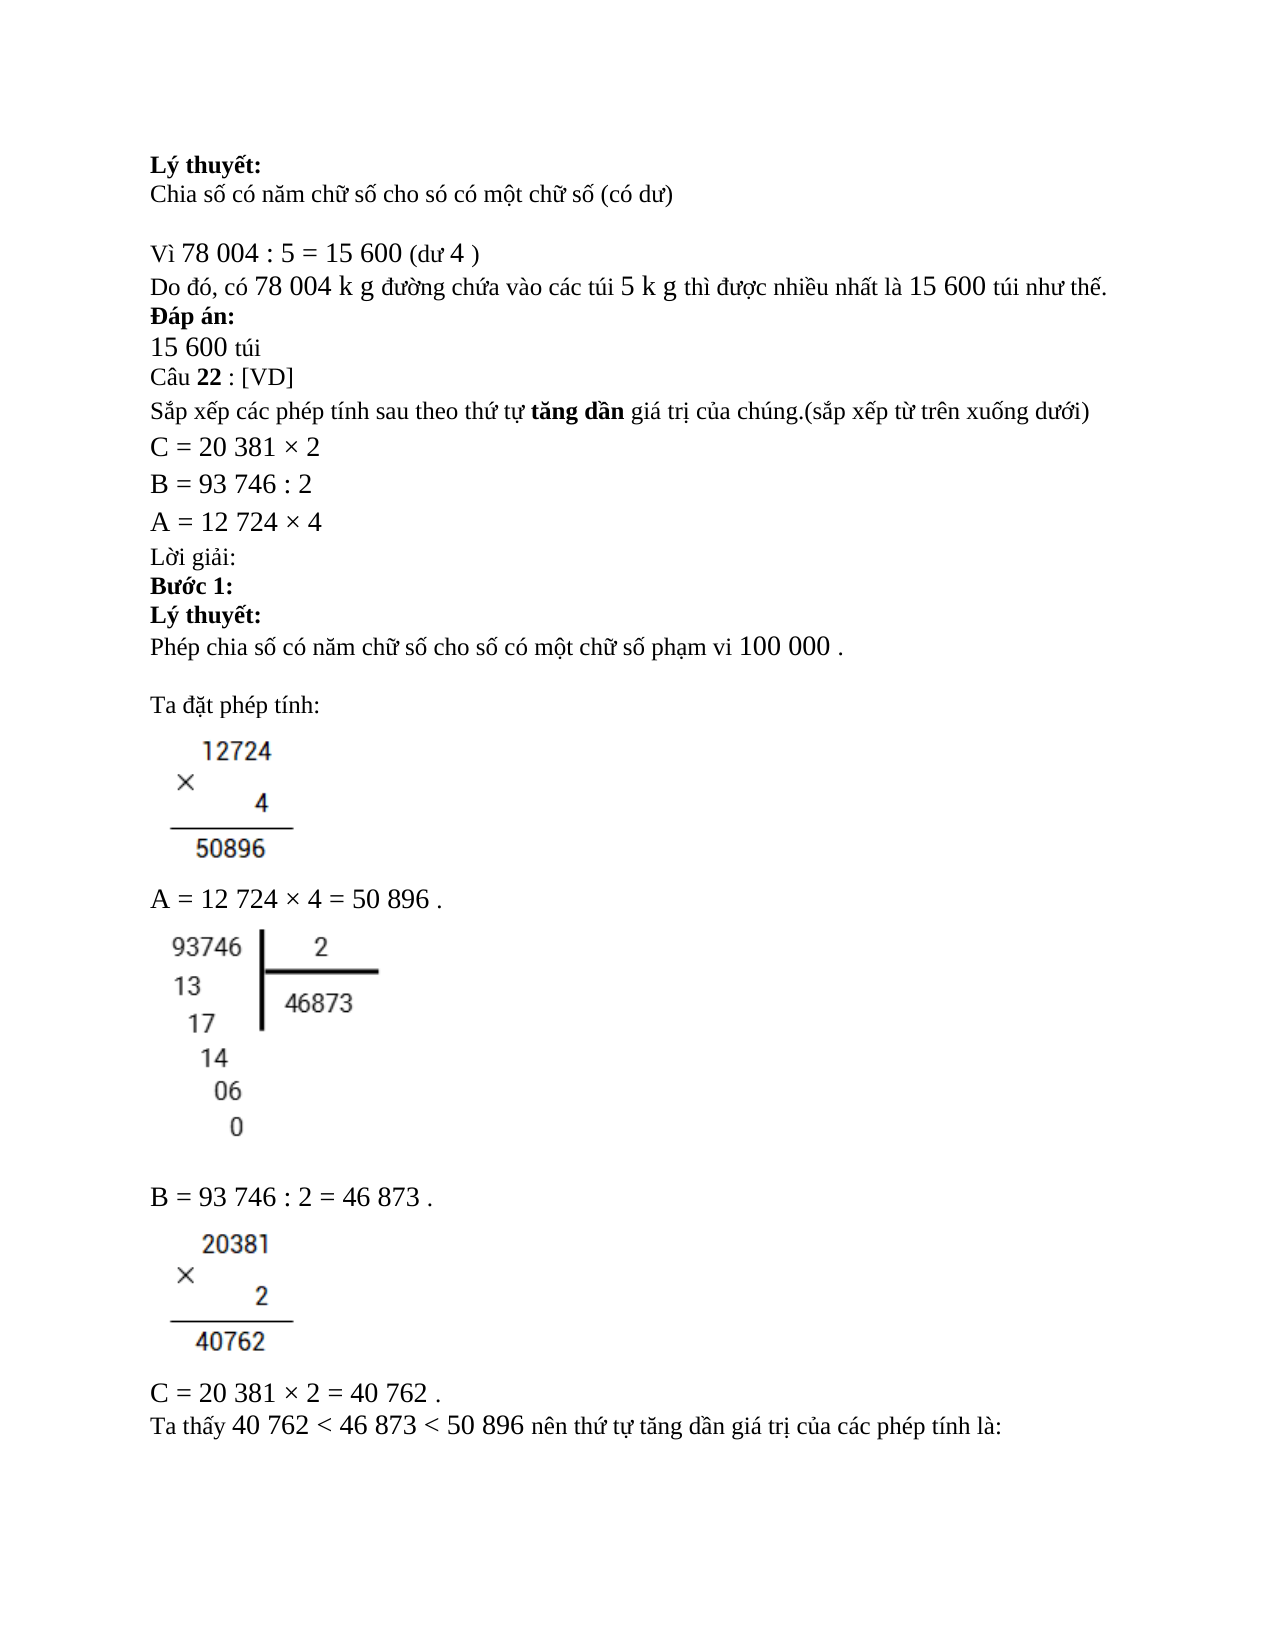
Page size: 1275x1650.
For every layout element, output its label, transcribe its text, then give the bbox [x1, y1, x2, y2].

text B = 93 746 : 2 [150, 467, 1125, 500]
text C = 20 381 × 2 [150, 430, 1125, 462]
picture [150, 718, 308, 883]
text Lý thuyết: Chia số có năm chữ số cho só có một chữ số (có dư) Vì 78 004 : 5 = 15 600 (dư 4 ) Do đó, có 78 004 k g đường chứa vào các túi 5 k g thì được nhiều nhất là 15 600 túi như thế. Đáp án: 15 600 túi [150, 150, 1125, 362]
text Bước 1: [150, 571, 1125, 600]
text Câu 22 : [VD] [150, 362, 1125, 391]
picture [150, 914, 407, 1180]
text Lời giải: [150, 542, 1125, 571]
text A = 12 724 × 4 [150, 505, 1125, 537]
text Sắp xếp các phép tính sau theo thứ tự tăng dần giá trị của chúng.(sắp xếp từ trên xuống dưới) [150, 396, 1125, 425]
picture [150, 1212, 308, 1376]
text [150, 600, 1125, 1441]
